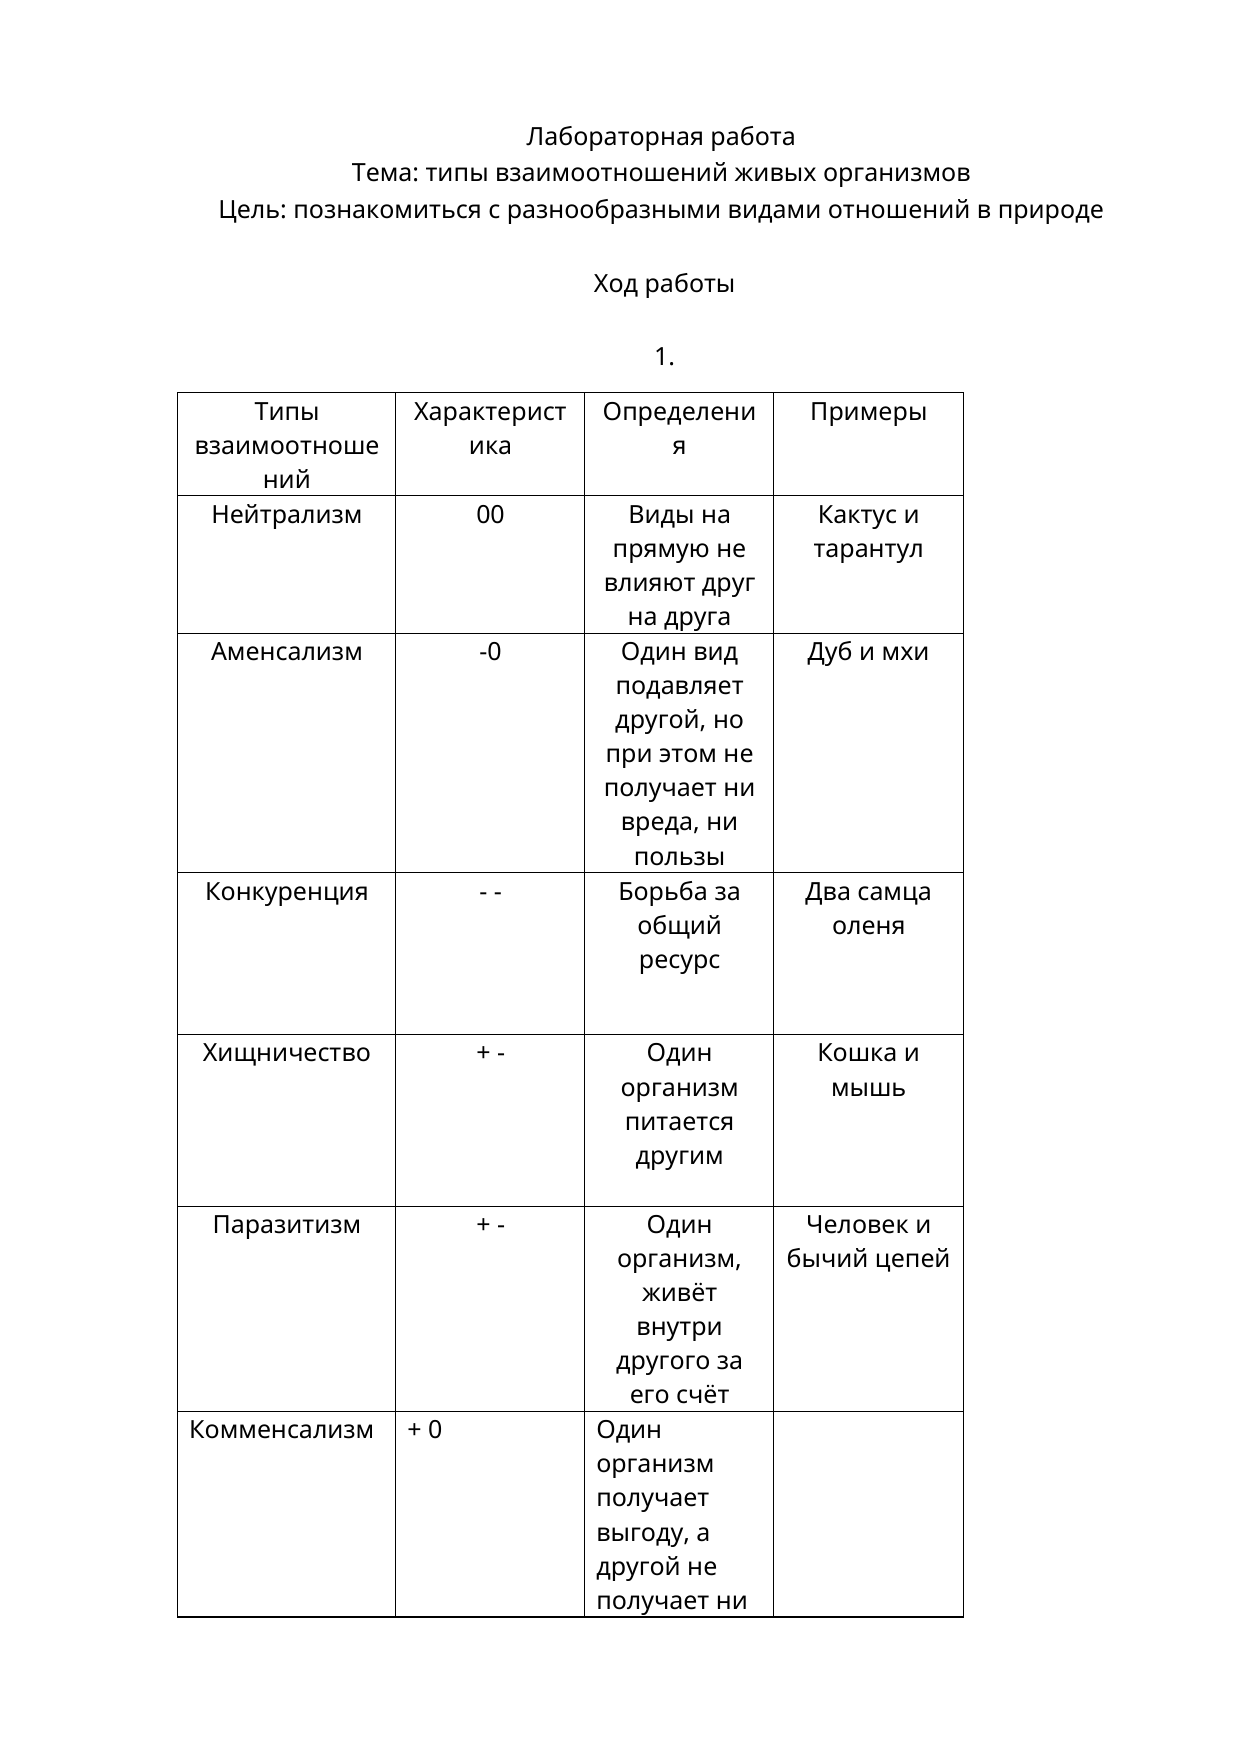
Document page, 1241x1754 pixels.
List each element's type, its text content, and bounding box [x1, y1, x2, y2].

table_cell Нейтрализм [178, 496, 395, 633]
table_cell Комменсализм [178, 1412, 395, 1616]
table_cell Человек и бычий цепей [774, 1207, 963, 1411]
table_cell Кошка и мышь [774, 1035, 963, 1206]
table_header Определения [585, 393, 773, 495]
table_cell Борьба за общий ресурс [585, 873, 773, 1034]
table_cell Хищничество [178, 1035, 395, 1206]
table_cell Паразитизм [178, 1207, 395, 1411]
table_cell Конкуренция [178, 873, 395, 1034]
table_cell 00 [396, 496, 584, 633]
table_cell [774, 1412, 963, 1616]
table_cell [585, 1412, 773, 1616]
table_cell Аменсализм [178, 634, 395, 872]
table_cell + - [396, 1207, 584, 1411]
table_header Типы взаимоотношений [178, 393, 395, 495]
table_cell Один вид подавляет другой, но при этом не получает ни вреда, ни пользы [585, 634, 773, 872]
table_cell -0 [396, 634, 584, 872]
table_cell + - [396, 1035, 584, 1206]
table_cell Кактус и тарантул [774, 496, 963, 633]
table_cell - - [396, 873, 584, 1034]
table_cell Виды на прямую не влияют друг на друга [585, 496, 773, 633]
table_cell + 0 [396, 1412, 584, 1616]
table_cell Один организм, живёт внутри другого за его счёт [585, 1207, 773, 1411]
table_cell Один организм питается другим [585, 1035, 773, 1206]
text Лабораторная работа Тема: типы взаимоотношений живых организмов Цель: познакомиться с разнообразными видами отношений в природе Ход работы 1. [177, 118, 1152, 373]
table_cell Дуб и мхи [774, 634, 963, 872]
table_header Примеры [774, 393, 963, 495]
table_cell Два самца оленя [774, 873, 963, 1034]
table_header Характеристика [396, 393, 584, 495]
